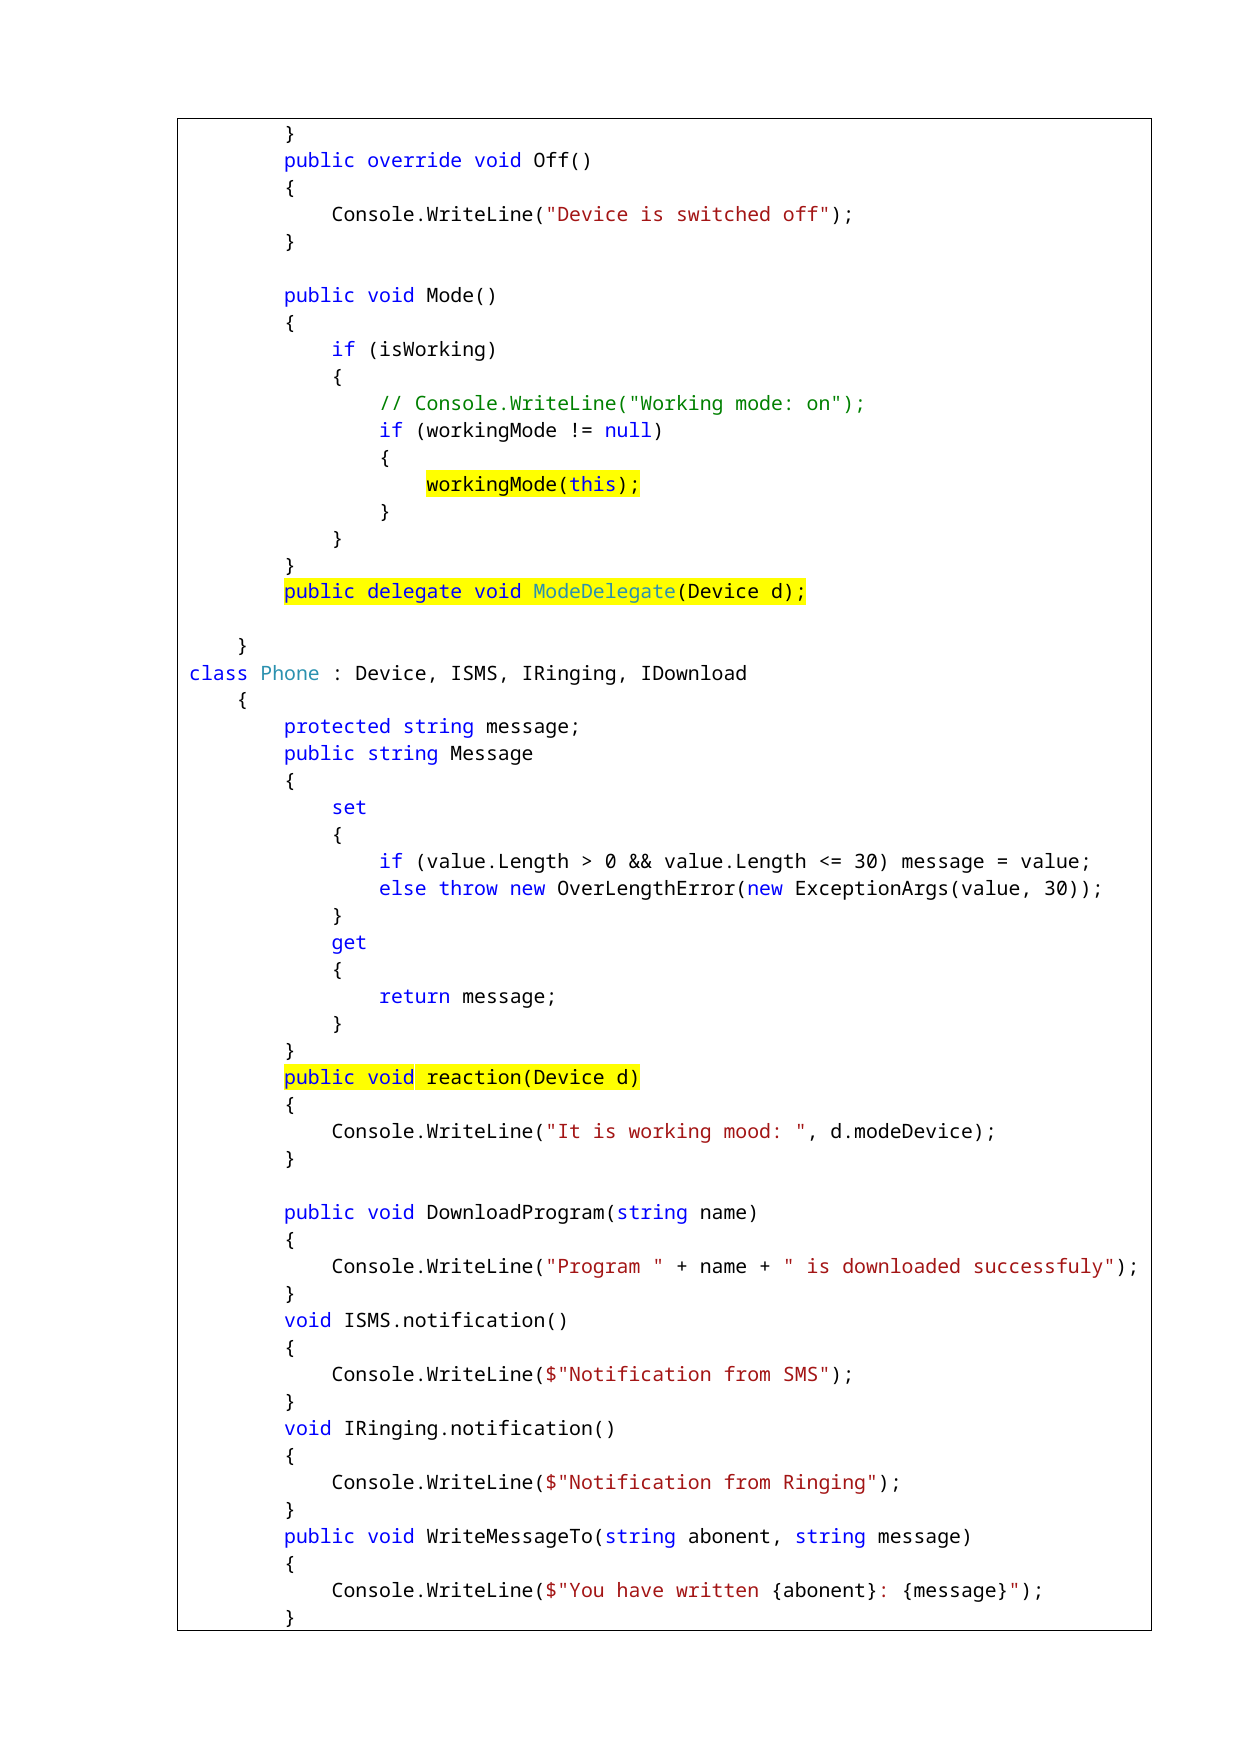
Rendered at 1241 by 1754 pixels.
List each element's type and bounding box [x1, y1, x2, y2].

table_cell [178, 119, 1151, 1630]
